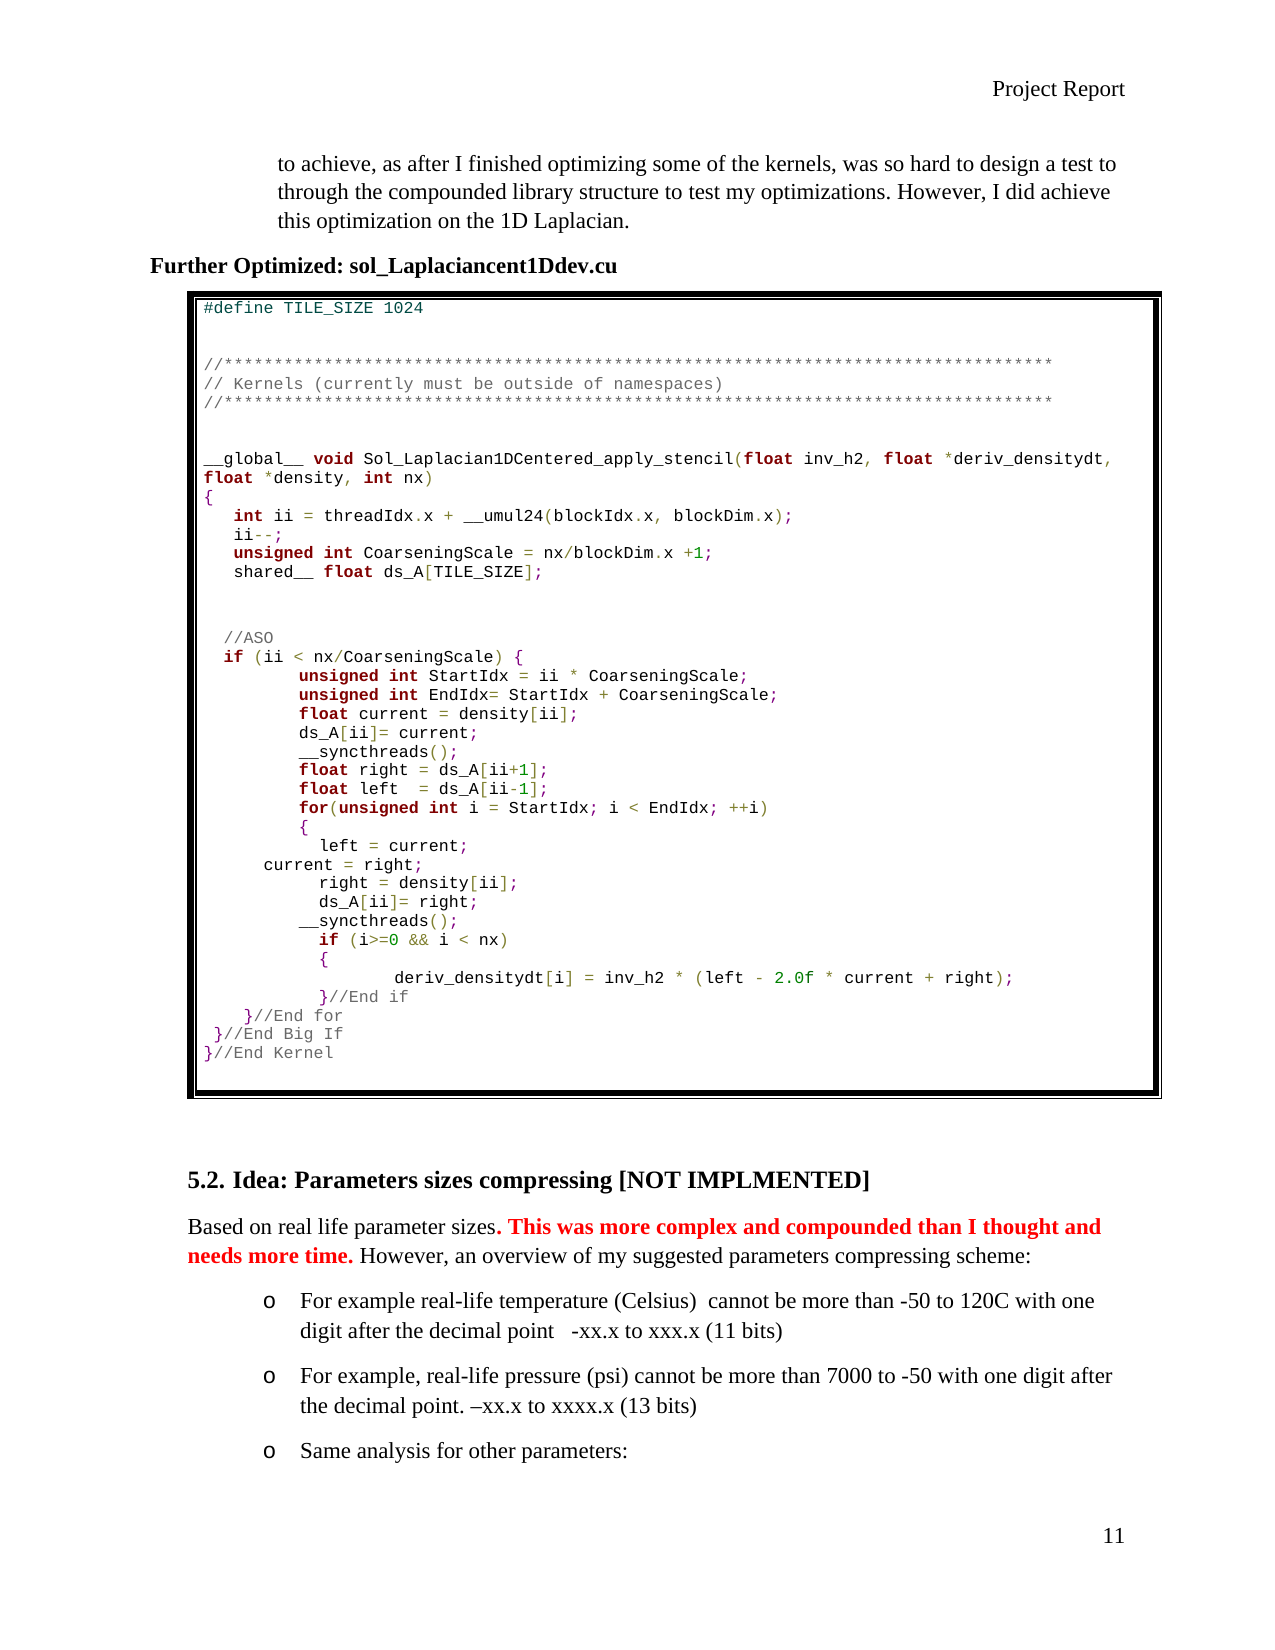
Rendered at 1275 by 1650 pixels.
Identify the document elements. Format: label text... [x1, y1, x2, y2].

table_header #define TILE_SIZE 1024 //*********************************************************************************** // Kernels (currently must be outside of namespaces) //*********************************************************************************** __global__ void Sol_Laplacian1DCentered_apply_stencil(float inv_h2, float *deriv_densitydt, float *density, int nx) { int ii = threadIdx.x + __umul24(blockIdx.x, blockDim.x); ii--; unsigned int CoarseningScale = nx/blockDim.x +1; shared__ float ds_A[TILE_SIZE]; //ASO if (ii < nx/CoarseningScale) { unsigned int StartIdx = ii * CoarseningScale; unsigned int EndIdx= StartIdx + CoarseningScale; float current = density[ii]; ds_A[ii]= current; __syncthreads(); float right = ds_A[ii+1]; float left = ds_A[ii-1]; for(unsigned int i = StartIdx; i < EndIdx; ++i) { left = current; current = right; right = density[ii]; ds_A[ii]= right; __syncthreads(); if (i>=0 && i < nx) { deriv_densitydt[i] = inv_h2 * (left - 2.0f * current + right); }//End if }//End for }//End Big If }//End Kernel [197, 300, 1153, 1090]
text Further Optimized: sol_Laplaciancent1Ddev.cu [150, 252, 1125, 278]
list Same analysis for other parameters: [262, 1438, 1125, 1466]
text Based on real life parameter sizes. This was more complex and compounded than I thought and needs more time. However, an overview of my suggested parameters compressing scheme: [187, 1213, 1125, 1268]
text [277, 150, 1125, 233]
list Idea: Parameters sizes compressing [NOT IMPLMENTED] [187, 1166, 1125, 1194]
list For example real-life temperature (Celsius) cannot be more than -50 to 120C with one digit after the decimal point -xx.x to xxx.x (11 bits) [262, 1287, 1125, 1343]
list For example, real-life pressure (psi) cannot be more than 7000 to -50 with one digit after the decimal point. –xx.x to xxxx.x (13 bits) [262, 1362, 1125, 1419]
